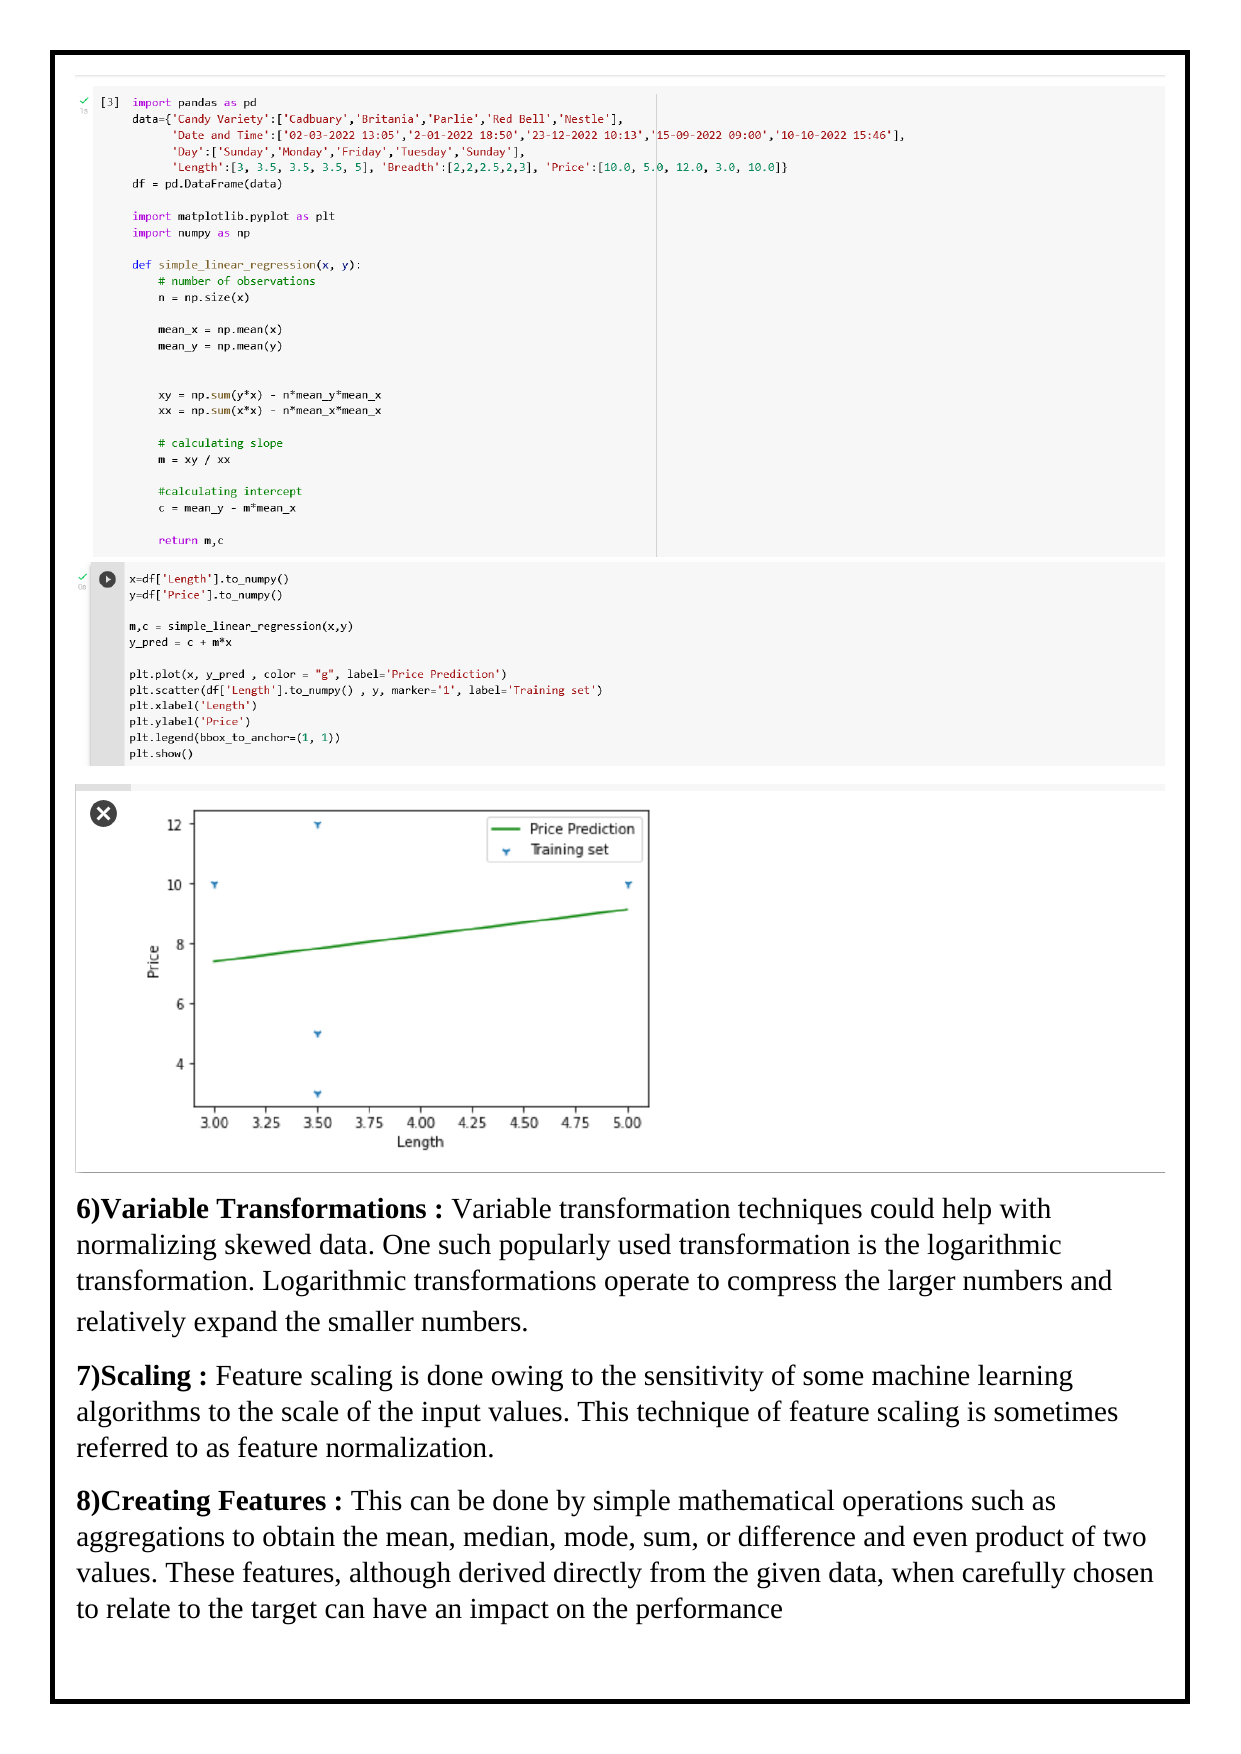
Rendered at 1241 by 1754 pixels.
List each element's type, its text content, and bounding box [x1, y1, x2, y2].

text 8)Creating Features : This can be done by simple mathematical operations such as aggregations to obtain the mean, median, mode, sum, or difference and even product of two values. These features, although derived directly from the given data, when carefully chosen to relate to the target can have an impact on the performance [76, 1483, 1163, 1625]
text 6)Variable Transformations : Variable transformation techniques could help with normalizing skewed data. One such popularly used transformation is the logarithmic transformation. Logarithmic transformations operate to compress the larger numbers and relatively expand the smaller numbers. [76, 1191, 1163, 1338]
picture [75, 562, 1166, 766]
picture [75, 784, 1166, 1173]
text 7)Scaling : Feature scaling is done owing to the sensitivity of some machine learning algorithms to the scale of the input values. This technique of feature scaling is sometimes referred to as feature normalization. [76, 1358, 1163, 1464]
picture [75, 75, 1166, 561]
